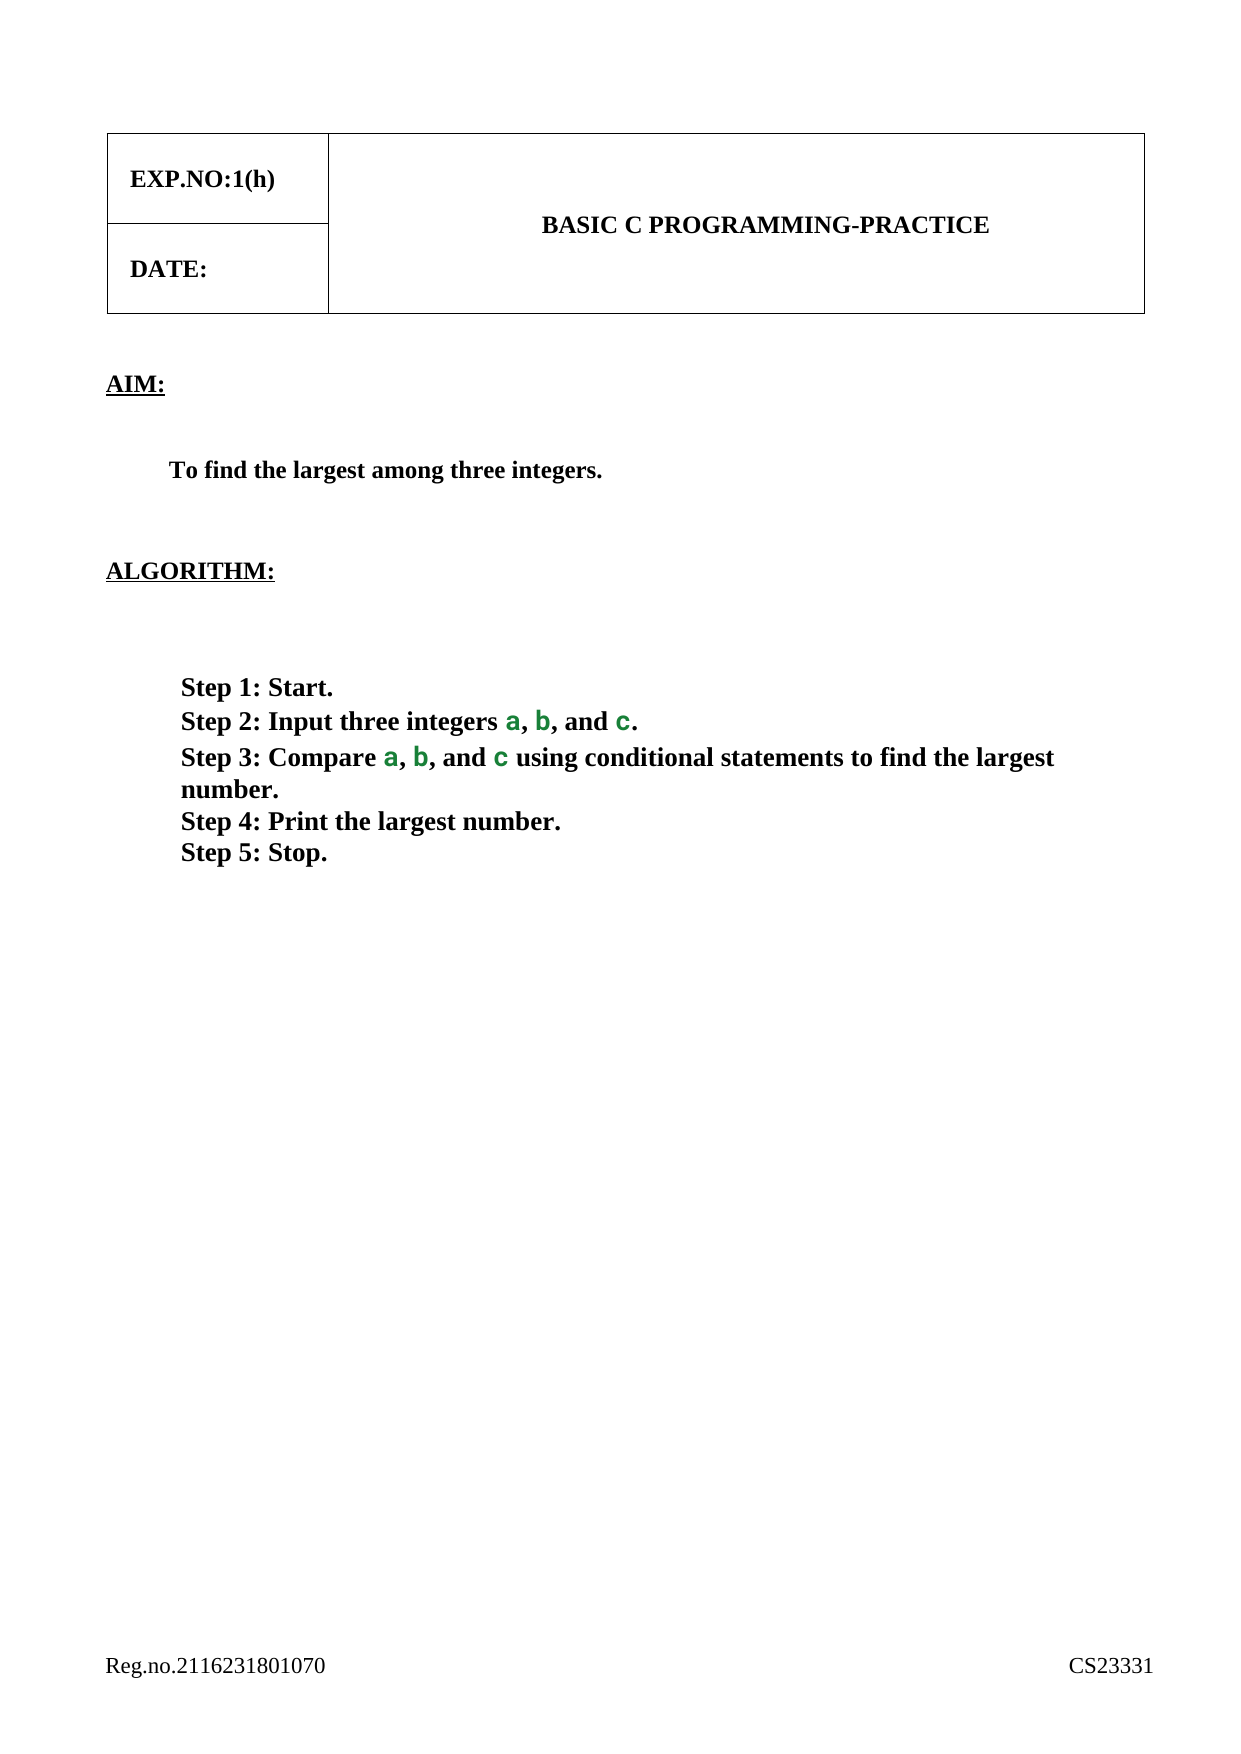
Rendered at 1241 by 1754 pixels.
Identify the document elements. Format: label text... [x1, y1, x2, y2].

text ALGORITHM: [106, 556, 1155, 585]
text Step 5: Stop. [181, 836, 1155, 867]
table_header EXP.NO:1(h) [108, 134, 328, 223]
text Step 3: Compare a, b, and c using conditional statements to find the largest number. [181, 738, 1155, 805]
table_header BASIC C PROGRAMMING-PRACTICE [329, 134, 1144, 313]
table_cell DATE: [108, 224, 328, 313]
text To find the largest among three integers. [94, 456, 1155, 484]
text Step 4: Print the largest number. [181, 805, 1155, 836]
text Step 1: Start. [181, 671, 1155, 702]
text AIM: [106, 369, 1155, 398]
text Step 2: Input three integers a, b, and c. [181, 702, 1155, 738]
